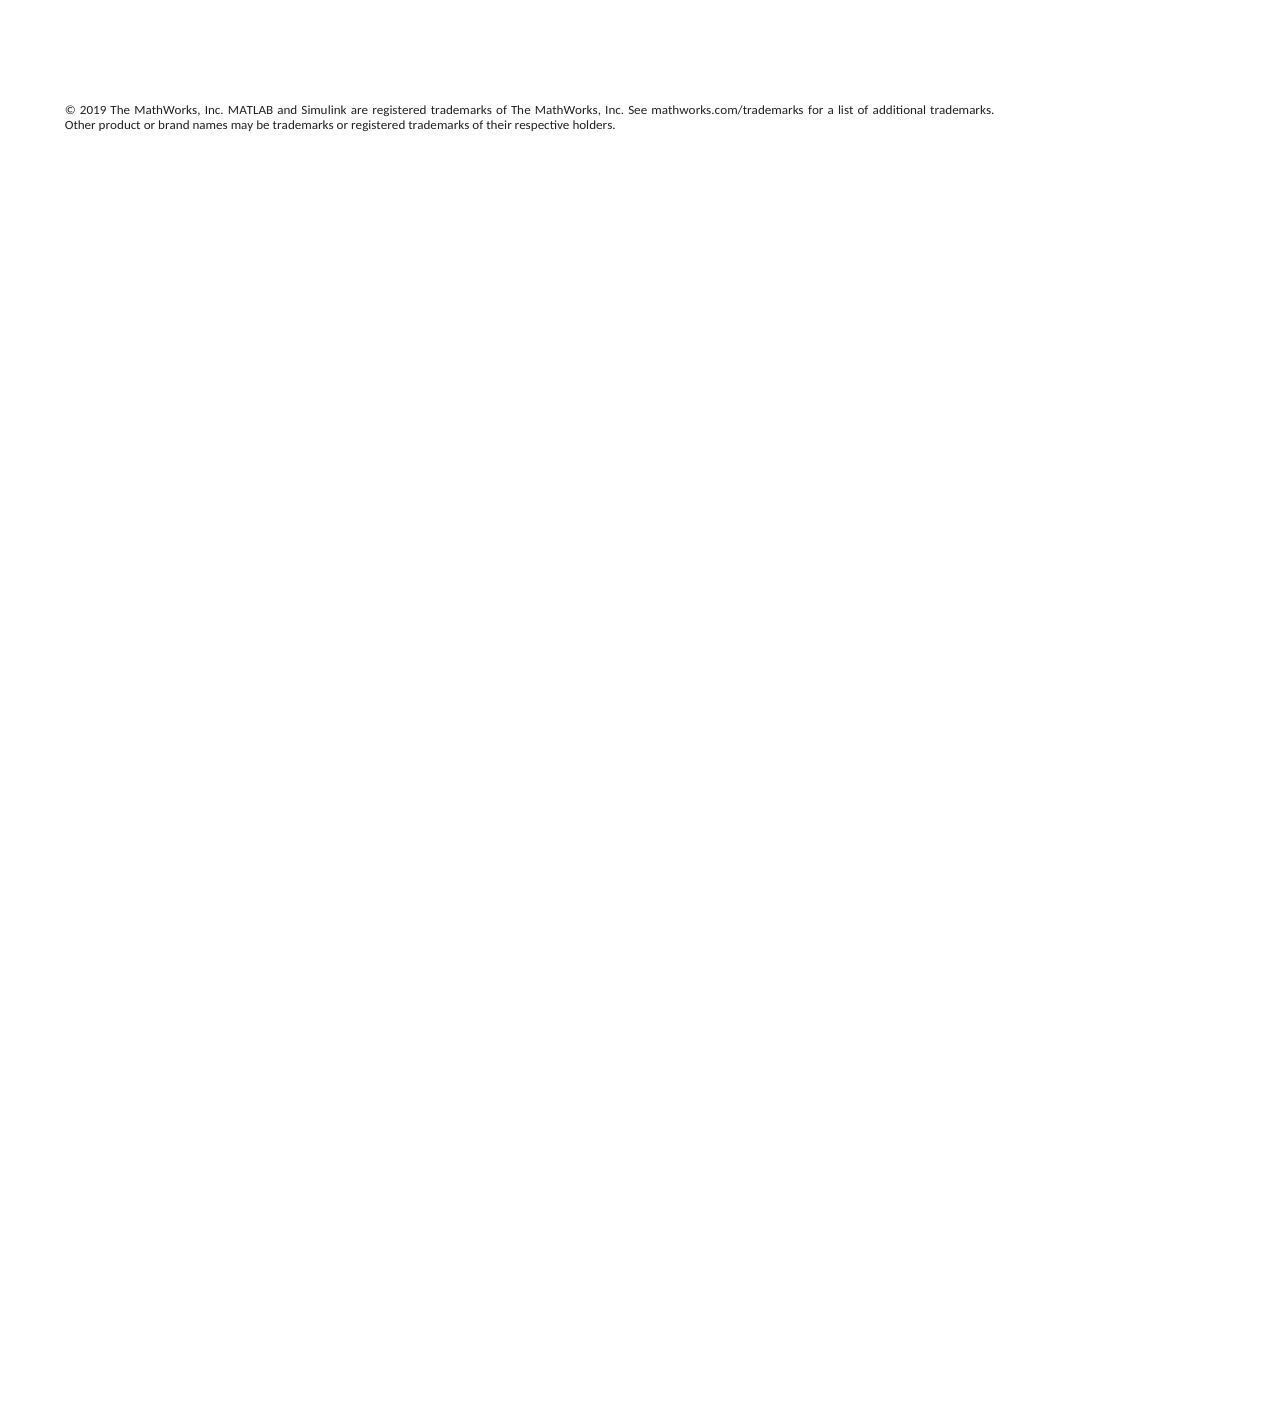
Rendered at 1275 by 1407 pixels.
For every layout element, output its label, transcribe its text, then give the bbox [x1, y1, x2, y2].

text © 2019 The MathWorks, Inc. MATLAB and Simulink are registered trademarks of The MathWorks, Inc. See mathworks.com/trademarks for a list of additional trademarks. Other product or brand names may be trademarks or registered trademarks of their respective holders. [64, 102, 1018, 133]
